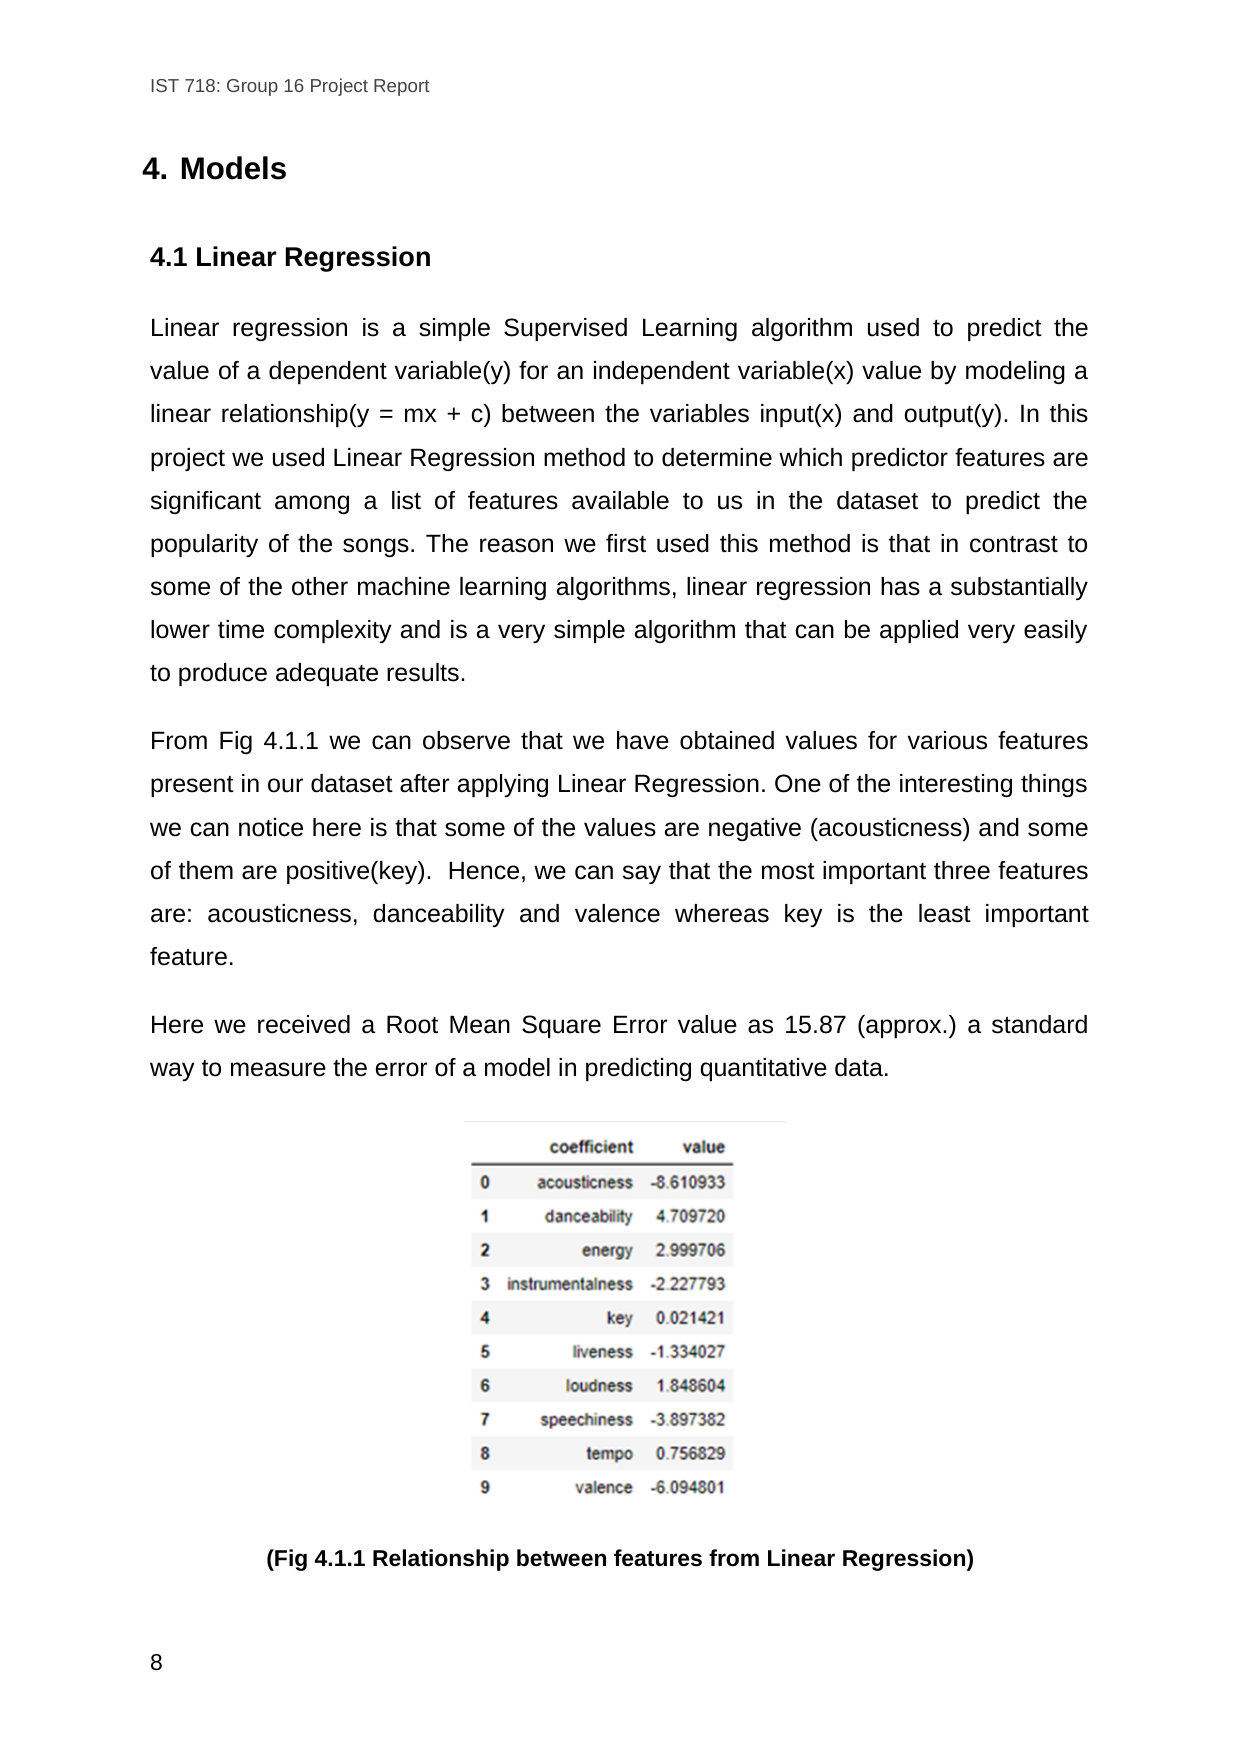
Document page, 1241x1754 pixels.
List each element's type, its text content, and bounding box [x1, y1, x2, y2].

text Here we received a Root Mean Square Error value as 15.87 (approx.) a standard way to measure the error of a model in predicting quantitative data. [150, 1010, 1090, 1082]
text From Fig 4.1.1 we can observe that we have obtained values for various features present in our dataset after applying Linear Regression. One of the interesting things we can notice here is that some of the values are negative (acousticness) and some of them are positive(key). Hence, we can say that the most important three features are: acousticness, danceability and valence whereas key is the least important feature. [150, 726, 1090, 971]
subtitle 4.1 Linear Regression [150, 241, 1090, 273]
subtitle Models [142, 150, 1090, 186]
text (Fig 4.1.1 Relationship between features from Linear Regression) [150, 1545, 1090, 1571]
picture [453, 1121, 787, 1507]
text Linear regression is a simple Supervised Learning algorithm used to predict the value of a dependent variable(y) for an independent variable(x) value by modeling a linear relationship(y = mx + c) between the variables input(x) and output(y). In this project we used Linear Regression method to determine which predictor features are significant among a list of features available to us in the dataset to predict the popularity of the songs. The reason we first used this method is that in contrast to some of the other machine learning algorithms, linear regression has a substantially lower time complexity and is a very simple algorithm that can be applied very easily to produce adequate results. [150, 313, 1090, 687]
